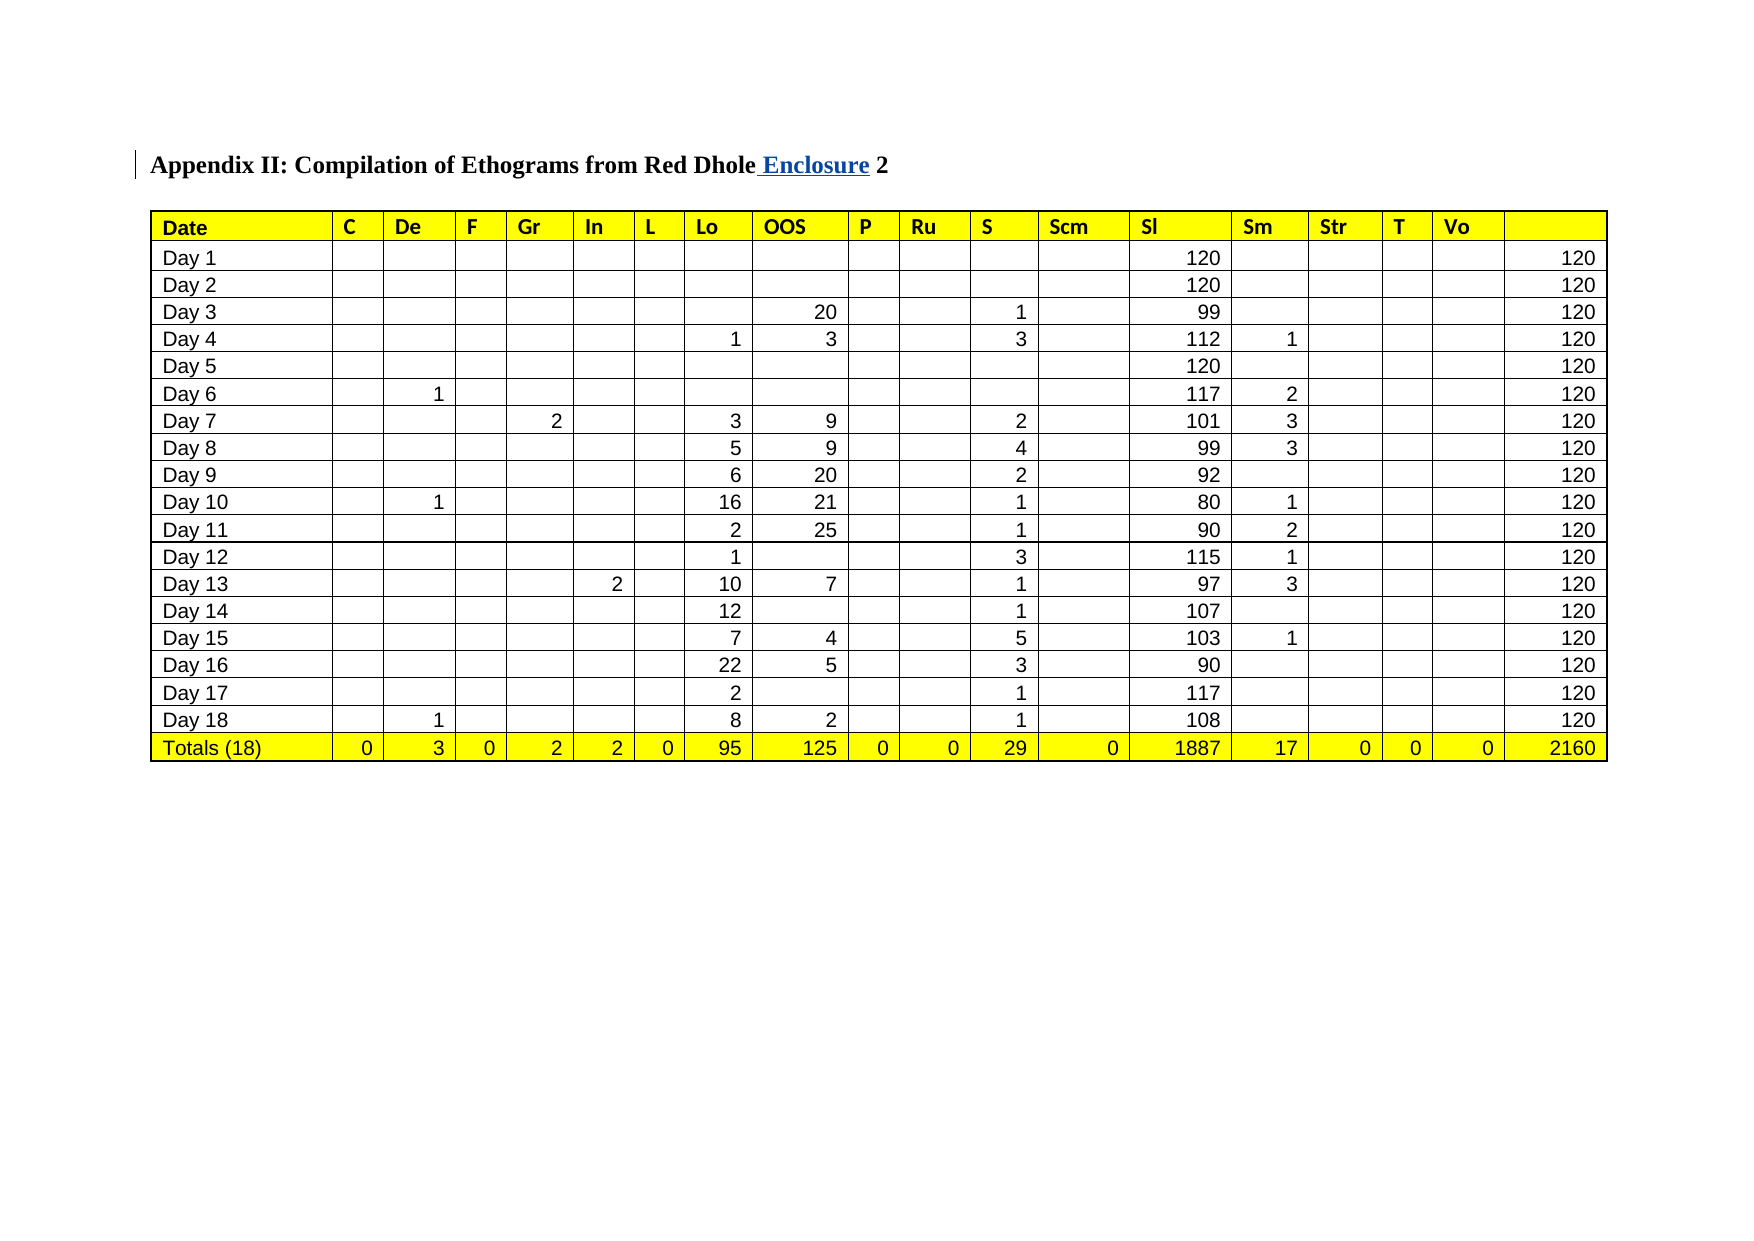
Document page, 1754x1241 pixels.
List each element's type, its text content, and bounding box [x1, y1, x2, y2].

table_cell 120 [1505, 379, 1606, 405]
table_cell 1 [1232, 624, 1308, 650]
table_cell [456, 406, 506, 433]
table_cell [1383, 570, 1432, 596]
table_cell 2 [574, 570, 634, 596]
table_cell [333, 298, 383, 324]
table_cell 1 [971, 515, 1038, 541]
table_cell 12 [685, 597, 752, 623]
table_cell [333, 706, 383, 732]
table_cell 120 [1130, 352, 1231, 378]
table_cell [507, 543, 573, 568]
table_cell 21 [753, 488, 848, 514]
table_cell [849, 379, 899, 405]
table_cell [900, 325, 970, 351]
table_cell 2 [971, 461, 1038, 487]
table_cell [507, 271, 573, 297]
table_cell [1433, 543, 1504, 568]
table_cell [333, 271, 383, 297]
table_cell 22 [685, 651, 752, 677]
table_cell [849, 325, 899, 351]
table_cell [1383, 379, 1432, 405]
table_cell 107 [1130, 597, 1231, 623]
table_cell [1039, 488, 1129, 514]
table_cell 95 [685, 733, 752, 760]
table_cell [900, 488, 970, 514]
table_header Lo [685, 212, 752, 240]
table_cell 3 [753, 325, 848, 351]
table_cell [456, 624, 506, 650]
table_cell [635, 543, 684, 568]
table_cell 120 [1505, 298, 1606, 324]
table_cell 9 [753, 434, 848, 460]
table_cell 10 [685, 570, 752, 596]
table_cell 2 [685, 678, 752, 704]
table_cell [1383, 515, 1432, 541]
table_cell [849, 461, 899, 487]
table_cell [1309, 678, 1382, 704]
table_cell 1 [971, 706, 1038, 732]
table_cell [507, 488, 573, 514]
table_cell 120 [1505, 570, 1606, 596]
table_cell 120 [1130, 271, 1231, 297]
table_cell [1383, 271, 1432, 297]
table_cell 9 [753, 406, 848, 433]
table_cell [507, 624, 573, 650]
table_cell [900, 543, 970, 568]
table_cell Day 1 [152, 241, 332, 269]
table_cell [507, 651, 573, 677]
table_cell 2160 [1505, 733, 1606, 760]
table_cell [574, 651, 634, 677]
table_cell 3 [1232, 434, 1308, 460]
table_cell [1433, 570, 1504, 596]
table_cell [1433, 352, 1504, 378]
table_cell [507, 241, 573, 269]
table_cell [753, 271, 848, 297]
table_header T [1383, 212, 1432, 240]
table_cell [753, 678, 848, 704]
table_cell [456, 706, 506, 732]
table_cell [753, 597, 848, 623]
table_cell 0 [456, 733, 506, 760]
table_cell 120 [1505, 624, 1606, 650]
table_cell [384, 461, 455, 487]
table_cell 120 [1505, 461, 1606, 487]
table_cell [1039, 678, 1129, 704]
table_cell 99 [1130, 298, 1231, 324]
table_cell [384, 298, 455, 324]
table_cell [574, 241, 634, 269]
table_cell [900, 434, 970, 460]
table_cell [1232, 241, 1308, 269]
table_header Gr [507, 212, 573, 240]
table_cell [900, 461, 970, 487]
table_cell [1039, 706, 1129, 732]
table_cell [900, 678, 970, 704]
table_cell 2 [574, 733, 634, 760]
table_cell 2 [507, 733, 573, 760]
table_cell [1039, 379, 1129, 405]
table_cell [900, 379, 970, 405]
table_cell [1309, 543, 1382, 568]
table_cell [574, 379, 634, 405]
table_cell [849, 706, 899, 732]
table_cell [333, 325, 383, 351]
table_cell [574, 515, 634, 541]
table_cell [1309, 434, 1382, 460]
table_cell [1433, 706, 1504, 732]
table_cell [456, 651, 506, 677]
table_cell [1309, 651, 1382, 677]
table_cell [1039, 325, 1129, 351]
table_cell Day 9 [152, 461, 332, 487]
table_cell [685, 241, 752, 269]
table_cell [635, 678, 684, 704]
table_cell [900, 515, 970, 541]
table_cell [1433, 651, 1504, 677]
table_cell [574, 678, 634, 704]
table_header Date [152, 212, 332, 240]
table_cell Day 14 [152, 597, 332, 623]
table_cell [635, 597, 684, 623]
table_cell [849, 678, 899, 704]
table_cell [574, 624, 634, 650]
table_cell 0 [1039, 733, 1129, 760]
table_cell 8 [685, 706, 752, 732]
table_cell 3 [1232, 406, 1308, 433]
table_cell 25 [753, 515, 848, 541]
table_cell [1383, 543, 1432, 568]
table_cell [333, 651, 383, 677]
table_cell [1383, 461, 1432, 487]
table_cell [507, 379, 573, 405]
table_cell [507, 570, 573, 596]
table_cell 0 [849, 733, 899, 760]
table_cell 20 [753, 298, 848, 324]
table_cell [971, 379, 1038, 405]
table_cell [1433, 298, 1504, 324]
table_cell [900, 406, 970, 433]
table_cell Day 4 [152, 325, 332, 351]
table_cell 0 [1433, 733, 1504, 760]
table_cell [849, 624, 899, 650]
table_cell [507, 597, 573, 623]
table_header L [635, 212, 684, 240]
table_cell Day 7 [152, 406, 332, 433]
table_cell [635, 488, 684, 514]
table_cell 112 [1130, 325, 1231, 351]
table_cell [1232, 298, 1308, 324]
table_cell Day 3 [152, 298, 332, 324]
table_cell [685, 352, 752, 378]
table_cell [456, 515, 506, 541]
table_cell [1232, 597, 1308, 623]
table_cell [1433, 406, 1504, 433]
table_cell 29 [971, 733, 1038, 760]
table_cell Day 11 [152, 515, 332, 541]
table_cell [635, 379, 684, 405]
table_cell [1309, 570, 1382, 596]
table_cell 97 [1130, 570, 1231, 596]
table_cell [1383, 624, 1432, 650]
table_cell [574, 461, 634, 487]
table_cell [333, 570, 383, 596]
table_header F [456, 212, 506, 240]
table_cell [507, 678, 573, 704]
table_cell [1309, 515, 1382, 541]
table_cell [333, 624, 383, 650]
table_cell [1039, 461, 1129, 487]
table_cell [574, 543, 634, 568]
table_cell [849, 298, 899, 324]
table_cell [1039, 352, 1129, 378]
table_header Scm [1039, 212, 1129, 240]
table_cell [507, 515, 573, 541]
table_cell [1232, 352, 1308, 378]
table_cell [507, 352, 573, 378]
table_cell 1 [384, 379, 455, 405]
table_cell 1 [685, 543, 752, 568]
table_cell 1 [384, 488, 455, 514]
table_cell [574, 706, 634, 732]
table_cell [1039, 271, 1129, 297]
table_cell [1383, 325, 1432, 351]
table_cell [635, 271, 684, 297]
table_cell [456, 678, 506, 704]
table_cell [900, 706, 970, 732]
table_cell [1309, 706, 1382, 732]
table_cell [384, 624, 455, 650]
table_header OOS [753, 212, 848, 240]
table_cell [333, 461, 383, 487]
table_cell [849, 543, 899, 568]
table_header Vo [1433, 212, 1504, 240]
table_cell [753, 352, 848, 378]
table_cell 0 [333, 733, 383, 760]
table_cell [333, 597, 383, 623]
table_cell [753, 241, 848, 269]
table_cell [1309, 488, 1382, 514]
table_header Sm [1232, 212, 1308, 240]
table_cell [753, 543, 848, 568]
table_cell [384, 597, 455, 623]
table_cell [1039, 434, 1129, 460]
table_cell 5 [753, 651, 848, 677]
table_cell 120 [1505, 241, 1606, 269]
table_header S [971, 212, 1038, 240]
table_cell 120 [1505, 406, 1606, 433]
table_cell [384, 678, 455, 704]
table_cell 1 [1232, 325, 1308, 351]
table_cell [1309, 406, 1382, 433]
table_cell 6 [685, 461, 752, 487]
table_cell [1039, 298, 1129, 324]
table_cell [1383, 352, 1432, 378]
table_cell [574, 406, 634, 433]
table_cell [1232, 706, 1308, 732]
table_cell [1433, 488, 1504, 514]
table_cell [333, 434, 383, 460]
table_header De [384, 212, 455, 240]
table_cell [1232, 271, 1308, 297]
table_cell 1 [971, 298, 1038, 324]
table_cell Day 15 [152, 624, 332, 650]
table_cell 120 [1505, 706, 1606, 732]
table_cell [507, 298, 573, 324]
table_cell 1 [971, 678, 1038, 704]
table_cell 117 [1130, 379, 1231, 405]
table_cell [1039, 406, 1129, 433]
table_header Str [1309, 212, 1382, 240]
table_cell [635, 241, 684, 269]
table_cell [900, 597, 970, 623]
table_cell [1433, 597, 1504, 623]
table_cell 120 [1505, 352, 1606, 378]
table_cell 5 [685, 434, 752, 460]
table_cell [507, 461, 573, 487]
table_cell [456, 488, 506, 514]
table_cell [635, 570, 684, 596]
table_cell [1383, 651, 1432, 677]
table_cell [384, 241, 455, 269]
table_cell [849, 352, 899, 378]
table_cell 5 [971, 624, 1038, 650]
table_cell 2 [753, 706, 848, 732]
table_cell [1232, 461, 1308, 487]
table_cell [456, 597, 506, 623]
table_cell 3 [971, 543, 1038, 568]
table_cell 0 [900, 733, 970, 760]
table_cell [384, 651, 455, 677]
table_cell [456, 241, 506, 269]
table_cell [507, 706, 573, 732]
table_cell 120 [1505, 434, 1606, 460]
table_cell 3 [1232, 570, 1308, 596]
table_cell 1 [1232, 488, 1308, 514]
table_cell [971, 352, 1038, 378]
table_cell [456, 298, 506, 324]
table_cell [635, 624, 684, 650]
table_cell Day 13 [152, 570, 332, 596]
table_cell [1433, 379, 1504, 405]
table_cell [635, 461, 684, 487]
table_cell [1383, 241, 1432, 269]
table_cell [635, 298, 684, 324]
table_cell 0 [635, 733, 684, 760]
table_cell Day 18 [152, 706, 332, 732]
table_cell 120 [1505, 543, 1606, 568]
table_cell 4 [971, 434, 1038, 460]
table_cell [1433, 241, 1504, 269]
table_cell [1309, 298, 1382, 324]
table_cell [333, 488, 383, 514]
table_cell 17 [1232, 733, 1308, 760]
table_cell [574, 271, 634, 297]
table_cell [456, 461, 506, 487]
table_cell [1039, 624, 1129, 650]
table_cell Totals (18) [152, 733, 332, 760]
table_cell Day 16 [152, 651, 332, 677]
table_cell [900, 298, 970, 324]
table_cell [1383, 706, 1432, 732]
table_cell 2 [1232, 515, 1308, 541]
table_cell [1433, 515, 1504, 541]
table_cell [685, 298, 752, 324]
table_cell 0 [1383, 733, 1432, 760]
table_cell [900, 570, 970, 596]
table_cell 108 [1130, 706, 1231, 732]
table_cell [635, 325, 684, 351]
table_cell [1039, 597, 1129, 623]
table_cell [333, 352, 383, 378]
table_cell [456, 434, 506, 460]
table_cell 125 [753, 733, 848, 760]
table_cell [753, 379, 848, 405]
table_cell [1309, 461, 1382, 487]
table_cell [456, 352, 506, 378]
table_cell 120 [1505, 515, 1606, 541]
table_cell 1 [971, 488, 1038, 514]
table_cell [1039, 651, 1129, 677]
table_cell [1433, 271, 1504, 297]
table_header C [333, 212, 383, 240]
table_cell 120 [1505, 488, 1606, 514]
table_cell [685, 379, 752, 405]
table_cell Day 8 [152, 434, 332, 460]
table_cell [1383, 434, 1432, 460]
table_cell 115 [1130, 543, 1231, 568]
table_cell [1039, 570, 1129, 596]
table_cell [849, 651, 899, 677]
table_cell [384, 325, 455, 351]
table_cell [1433, 325, 1504, 351]
table_cell [1039, 543, 1129, 568]
table_cell 0 [1309, 733, 1382, 760]
table_cell [333, 241, 383, 269]
table_cell [384, 543, 455, 568]
table_cell 92 [1130, 461, 1231, 487]
table_cell [849, 570, 899, 596]
table_cell [574, 298, 634, 324]
table_cell [1433, 624, 1504, 650]
table_cell [333, 515, 383, 541]
table_header [1505, 212, 1606, 240]
table_cell [333, 406, 383, 433]
table_cell 120 [1505, 325, 1606, 351]
table_cell 120 [1505, 651, 1606, 677]
table_cell 120 [1505, 597, 1606, 623]
table_cell [1433, 678, 1504, 704]
table_cell [635, 706, 684, 732]
table_cell [1383, 488, 1432, 514]
table_cell [849, 597, 899, 623]
table_cell 7 [685, 624, 752, 650]
table_cell [849, 241, 899, 269]
table_header Sl [1130, 212, 1231, 240]
table_cell [849, 271, 899, 297]
table_cell 7 [753, 570, 848, 596]
table_cell Day 12 [152, 543, 332, 568]
table_cell [635, 406, 684, 433]
table_cell [1383, 678, 1432, 704]
table_cell [456, 570, 506, 596]
table_cell [849, 515, 899, 541]
table_cell [1309, 241, 1382, 269]
table_cell 3 [971, 651, 1038, 677]
table_cell [1433, 461, 1504, 487]
table_cell 20 [753, 461, 848, 487]
table_cell 120 [1505, 678, 1606, 704]
table_cell 3 [685, 406, 752, 433]
table_cell [971, 241, 1038, 269]
table_cell [849, 406, 899, 433]
table_cell [1309, 352, 1382, 378]
table_cell 99 [1130, 434, 1231, 460]
table_cell 16 [685, 488, 752, 514]
table_cell [1232, 651, 1308, 677]
table_cell [1039, 515, 1129, 541]
table_cell [456, 379, 506, 405]
table_cell 2 [507, 406, 573, 433]
table_cell [574, 352, 634, 378]
table_cell 90 [1130, 651, 1231, 677]
table_cell [635, 515, 684, 541]
table_cell [1433, 434, 1504, 460]
table_cell Day 10 [152, 488, 332, 514]
table_cell [1309, 597, 1382, 623]
table_cell 1887 [1130, 733, 1231, 760]
table_cell [900, 651, 970, 677]
table_cell 90 [1130, 515, 1231, 541]
table_cell [574, 325, 634, 351]
table_cell [1309, 271, 1382, 297]
table_cell [900, 271, 970, 297]
table_cell [574, 597, 634, 623]
table_cell 2 [1232, 379, 1308, 405]
table_cell 1 [971, 597, 1038, 623]
table_cell [849, 488, 899, 514]
table_cell [384, 570, 455, 596]
table_cell [1309, 624, 1382, 650]
table_cell Day 6 [152, 379, 332, 405]
table_cell Day 17 [152, 678, 332, 704]
table_cell [971, 271, 1038, 297]
table_cell 120 [1505, 271, 1606, 297]
table_cell [384, 352, 455, 378]
table_cell [635, 651, 684, 677]
table_cell [900, 352, 970, 378]
table_cell [1232, 678, 1308, 704]
table_cell [1309, 325, 1382, 351]
table_cell [574, 488, 634, 514]
table_cell [384, 406, 455, 433]
table_cell [1039, 241, 1129, 269]
table_cell [333, 379, 383, 405]
table_cell 117 [1130, 678, 1231, 704]
table_cell Day 5 [152, 352, 332, 378]
table_cell 120 [1130, 241, 1231, 269]
table_cell [900, 241, 970, 269]
table_cell [507, 325, 573, 351]
table_cell [384, 515, 455, 541]
table_cell [384, 434, 455, 460]
table_cell 1 [971, 570, 1038, 596]
table_cell [333, 543, 383, 568]
table_cell 101 [1130, 406, 1231, 433]
table_cell [685, 271, 752, 297]
table_cell [1383, 406, 1432, 433]
table_cell 2 [685, 515, 752, 541]
table_cell 1 [685, 325, 752, 351]
table_cell [456, 543, 506, 568]
table_cell [900, 624, 970, 650]
table_cell 4 [753, 624, 848, 650]
table_cell [333, 678, 383, 704]
table_cell [1309, 379, 1382, 405]
table_cell 3 [971, 325, 1038, 351]
table_cell [507, 434, 573, 460]
table_cell [574, 434, 634, 460]
table_cell [1383, 597, 1432, 623]
table_cell 2 [971, 406, 1038, 433]
table_header In [574, 212, 634, 240]
table_cell Day 2 [152, 271, 332, 297]
table_cell [384, 271, 455, 297]
table_header P [849, 212, 899, 240]
table_cell 80 [1130, 488, 1231, 514]
table_cell [635, 352, 684, 378]
table_cell [1383, 298, 1432, 324]
table_cell 103 [1130, 624, 1231, 650]
table_cell [635, 434, 684, 460]
table_cell 1 [384, 706, 455, 732]
table_header Ru [900, 212, 970, 240]
table_cell 3 [384, 733, 455, 760]
table_cell 1 [1232, 543, 1308, 568]
table_cell [456, 271, 506, 297]
table_cell [849, 434, 899, 460]
table_cell [456, 325, 506, 351]
text Appendix II: Compilation of Ethograms from Red Dhole 2 [150, 150, 1604, 179]
